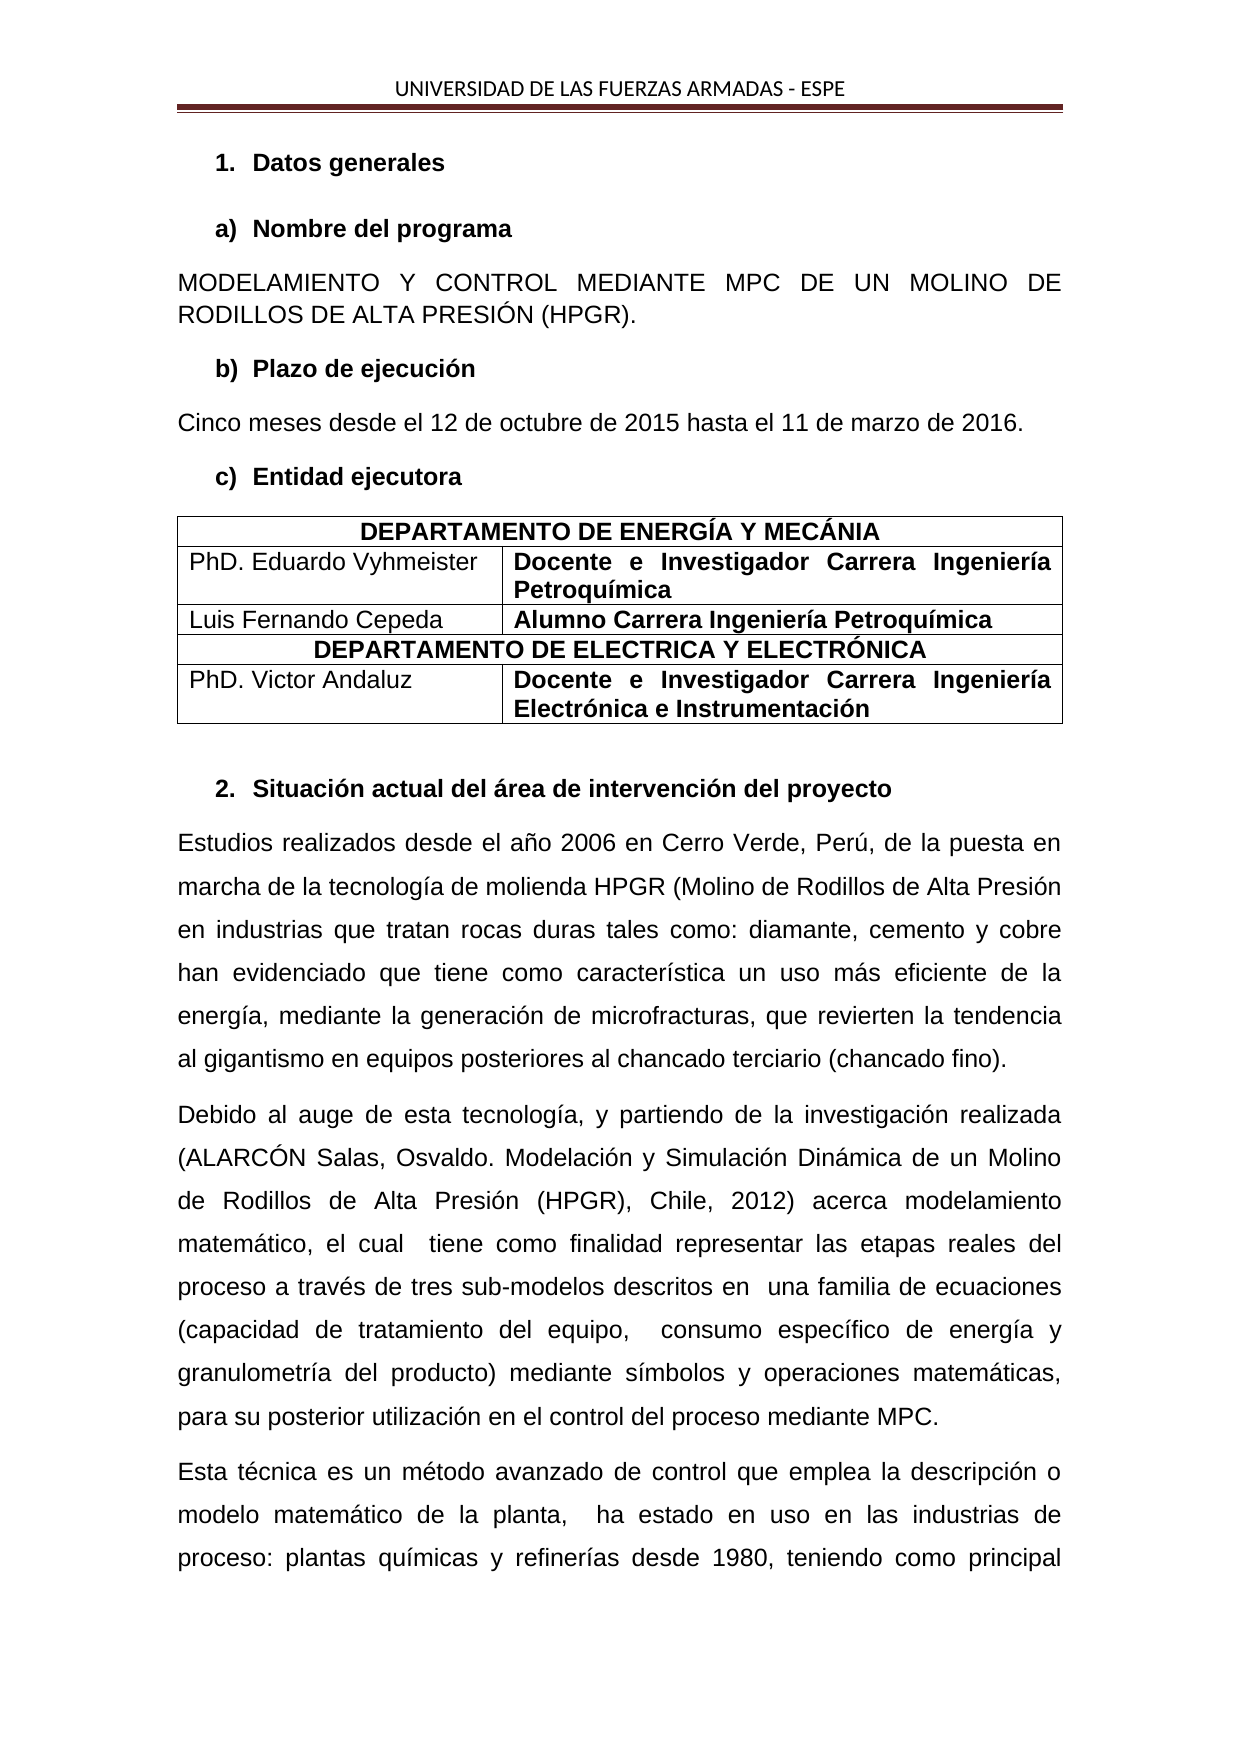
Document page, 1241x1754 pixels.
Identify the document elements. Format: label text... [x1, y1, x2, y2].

list Entidad ejecutora [215, 462, 1063, 491]
table_cell DEPARTAMENTO DE ELECTRICA Y ELECTRÓNICA [178, 635, 1062, 664]
text Estudios realizados desde el año 2006 en Cerro Verde, Perú, de la puesta en marcha de la tecnología de molienda HPGR (Molino de Rodillos de Alta Presión en industrias que tratan rocas duras tales como: diamante, cemento y cobre han evidenciado que tiene como característica un uso más eficiente de la energía, mediante la generación de microfracturas, que revierten la tendencia al gigantismo en equipos posteriores al chancado terciario (chancado fino). [177, 828, 1063, 1073]
text Cinco meses desde el 12 de octubre de 2015 hasta el 11 de marzo de 2016. [177, 408, 1063, 437]
table_cell Docente e Investigador Carrera Ingeniería Petroquímica [503, 547, 1062, 604]
table_cell Docente e Investigador Carrera Ingeniería Electrónica e Instrumentación [503, 665, 1062, 722]
table_cell Luis Fernando Cepeda [178, 605, 502, 634]
table_cell PhD. Eduardo Vyhmeister [178, 547, 502, 604]
list Situación actual del área de intervención del proyecto [215, 774, 1063, 803]
table_header DEPARTAMENTO DE ENERGÍA Y MECÁNIA [178, 517, 1062, 546]
list Nombre del programa [215, 214, 1063, 242]
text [177, 1457, 1063, 1572]
text MODELAMIENTO Y CONTROL MEDIANTE MPC DE UN MOLINO DE RODILLOS DE ALTA PRESIÓN (HPGR). [177, 267, 1063, 329]
text Debido al auge de esta tecnología, y partiendo de la investigación realizada (ALARCÓN Salas, Osvaldo. Modelación y Simulación Dinámica de un Molino de Rodillos de Alta Presión (HPGR), Chile, 2012) acerca modelamiento matemático, el cual tiene como finalidad representar las etapas reales del proceso a través de tres sub-modelos descritos en una familia de ecuaciones (capacidad de tratamiento del equipo, consumo específico de energía y granulometría del producto) mediante símbolos y operaciones matemáticas, para su posterior utilización en el control del proceso mediante MPC. [177, 1099, 1063, 1430]
list Plazo de ejecución [215, 354, 1063, 383]
table_cell PhD. Victor Andaluz [178, 665, 502, 722]
list Datos generales [215, 148, 1063, 176]
table_cell Alumno Carrera Ingeniería Petroquímica [503, 605, 1062, 634]
